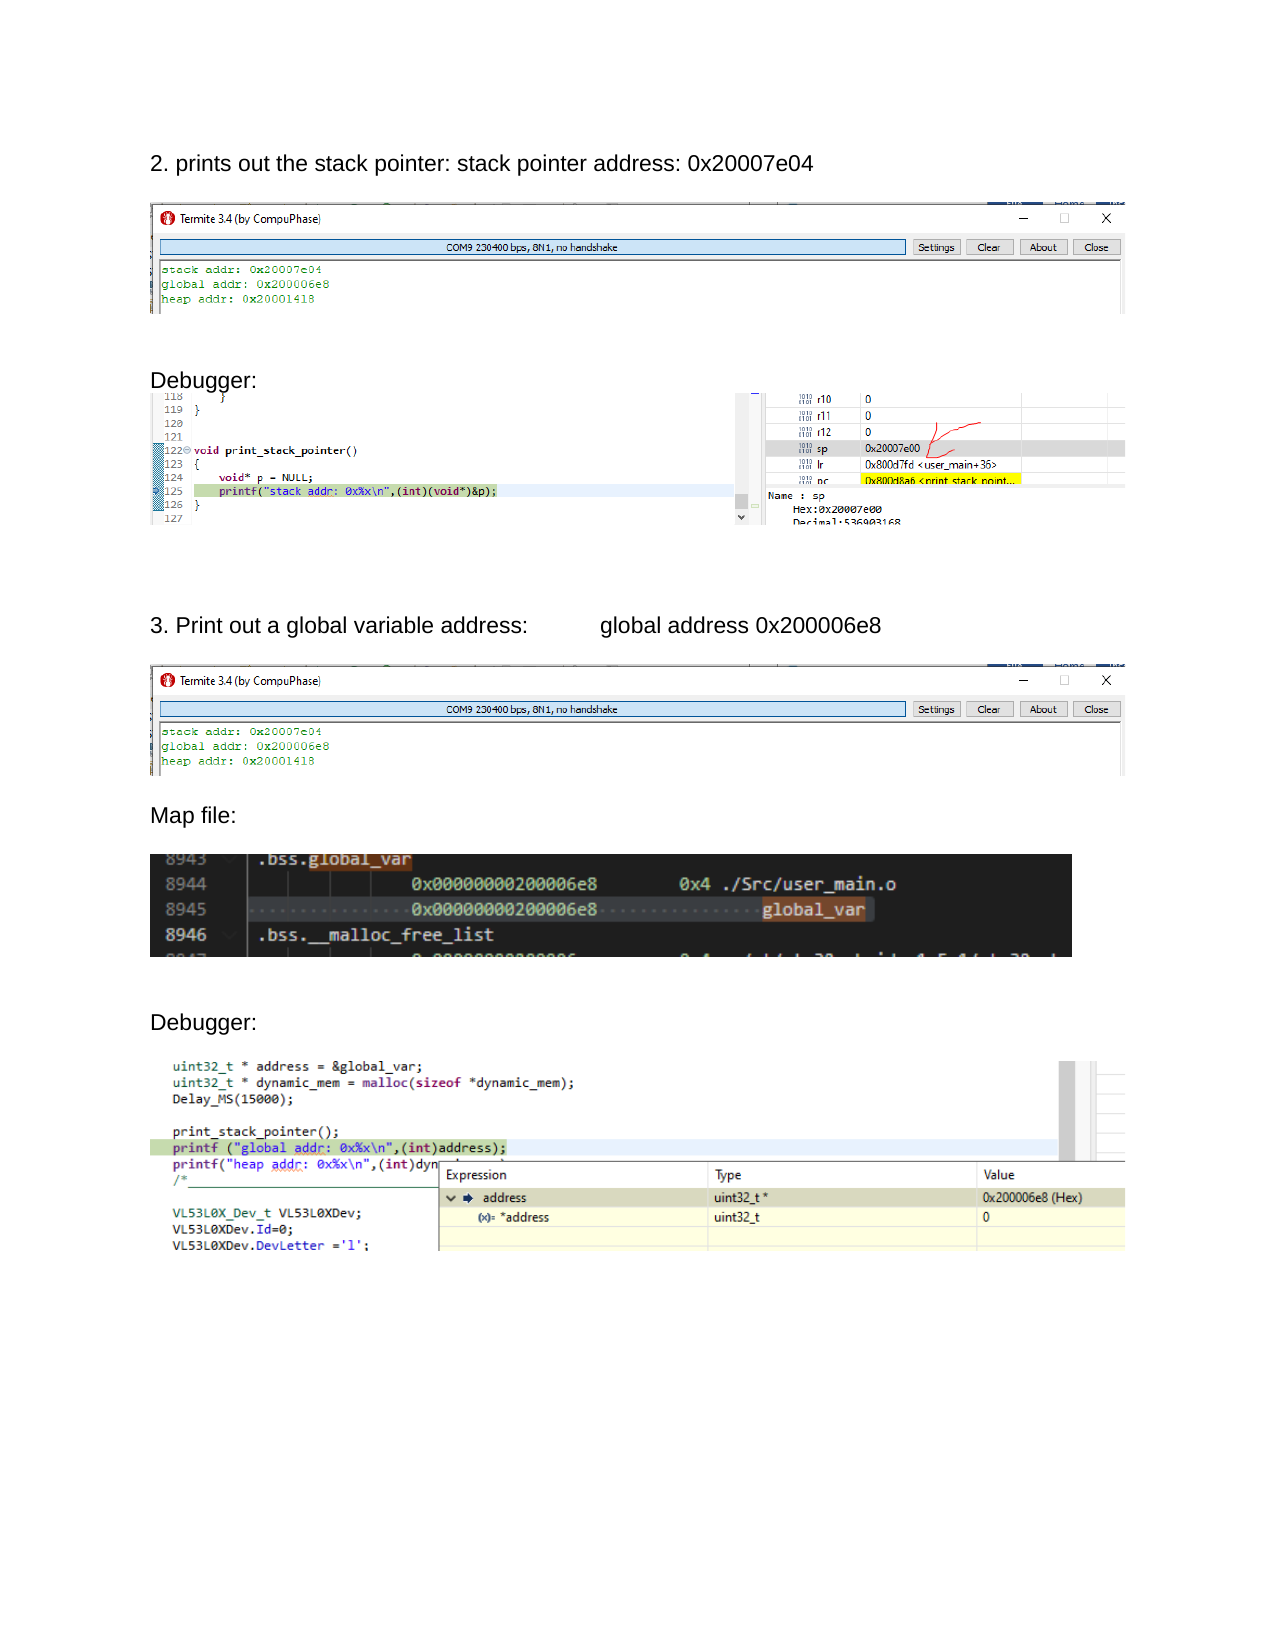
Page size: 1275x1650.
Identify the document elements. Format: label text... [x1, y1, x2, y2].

picture [150, 393, 1125, 525]
picture [150, 1061, 1125, 1251]
text Map file: [150, 802, 1125, 828]
picture [150, 202, 1125, 314]
picture [150, 854, 1072, 957]
text Debugger: [150, 1009, 1125, 1035]
text 3. Print out a global variable address: global address 0x200006e8 [150, 612, 1125, 638]
text Debugger: [150, 367, 1125, 393]
picture [150, 664, 1125, 776]
text 2. prints out the stack pointer: stack pointer address: 0x20007e04 [150, 150, 1125, 176]
